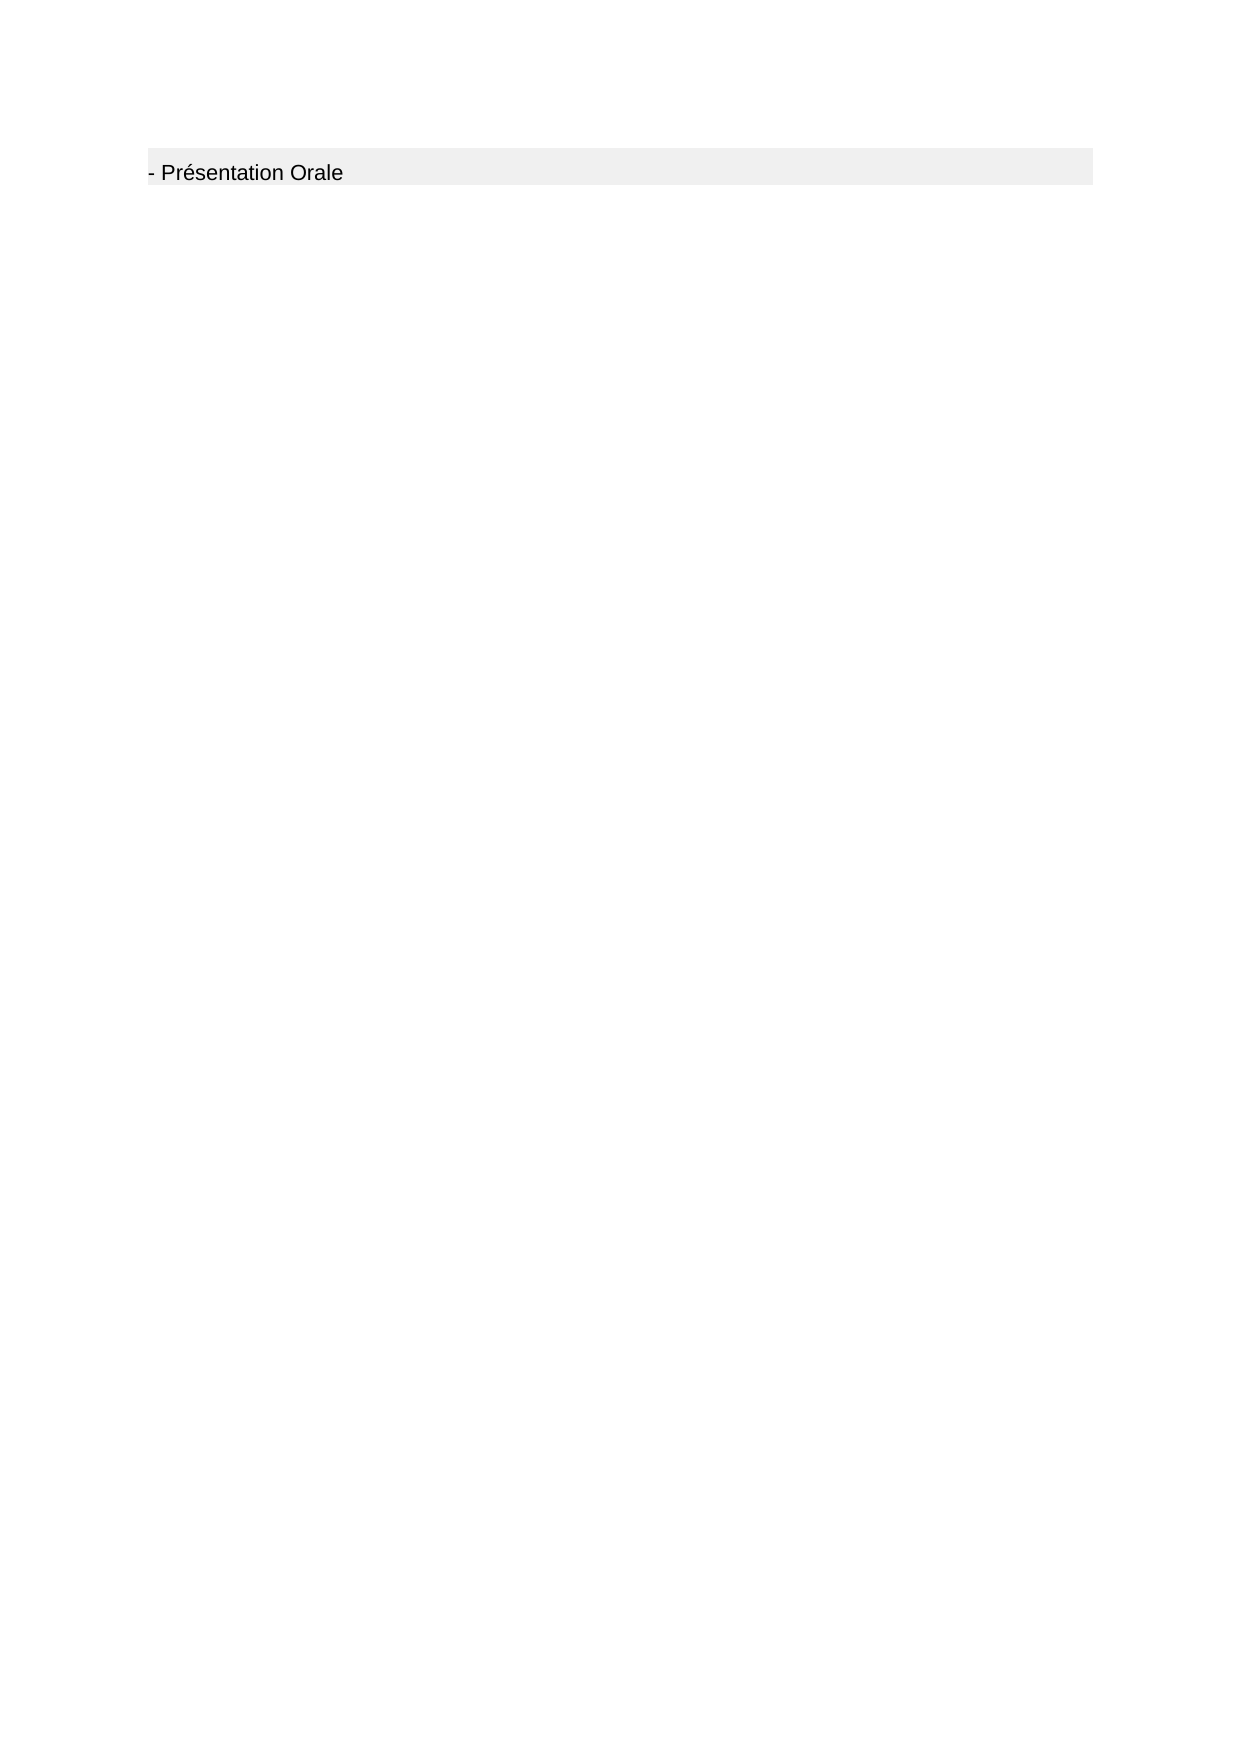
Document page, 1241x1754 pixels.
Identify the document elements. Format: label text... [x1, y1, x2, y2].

text - Présentation Orale [148, 148, 1093, 185]
